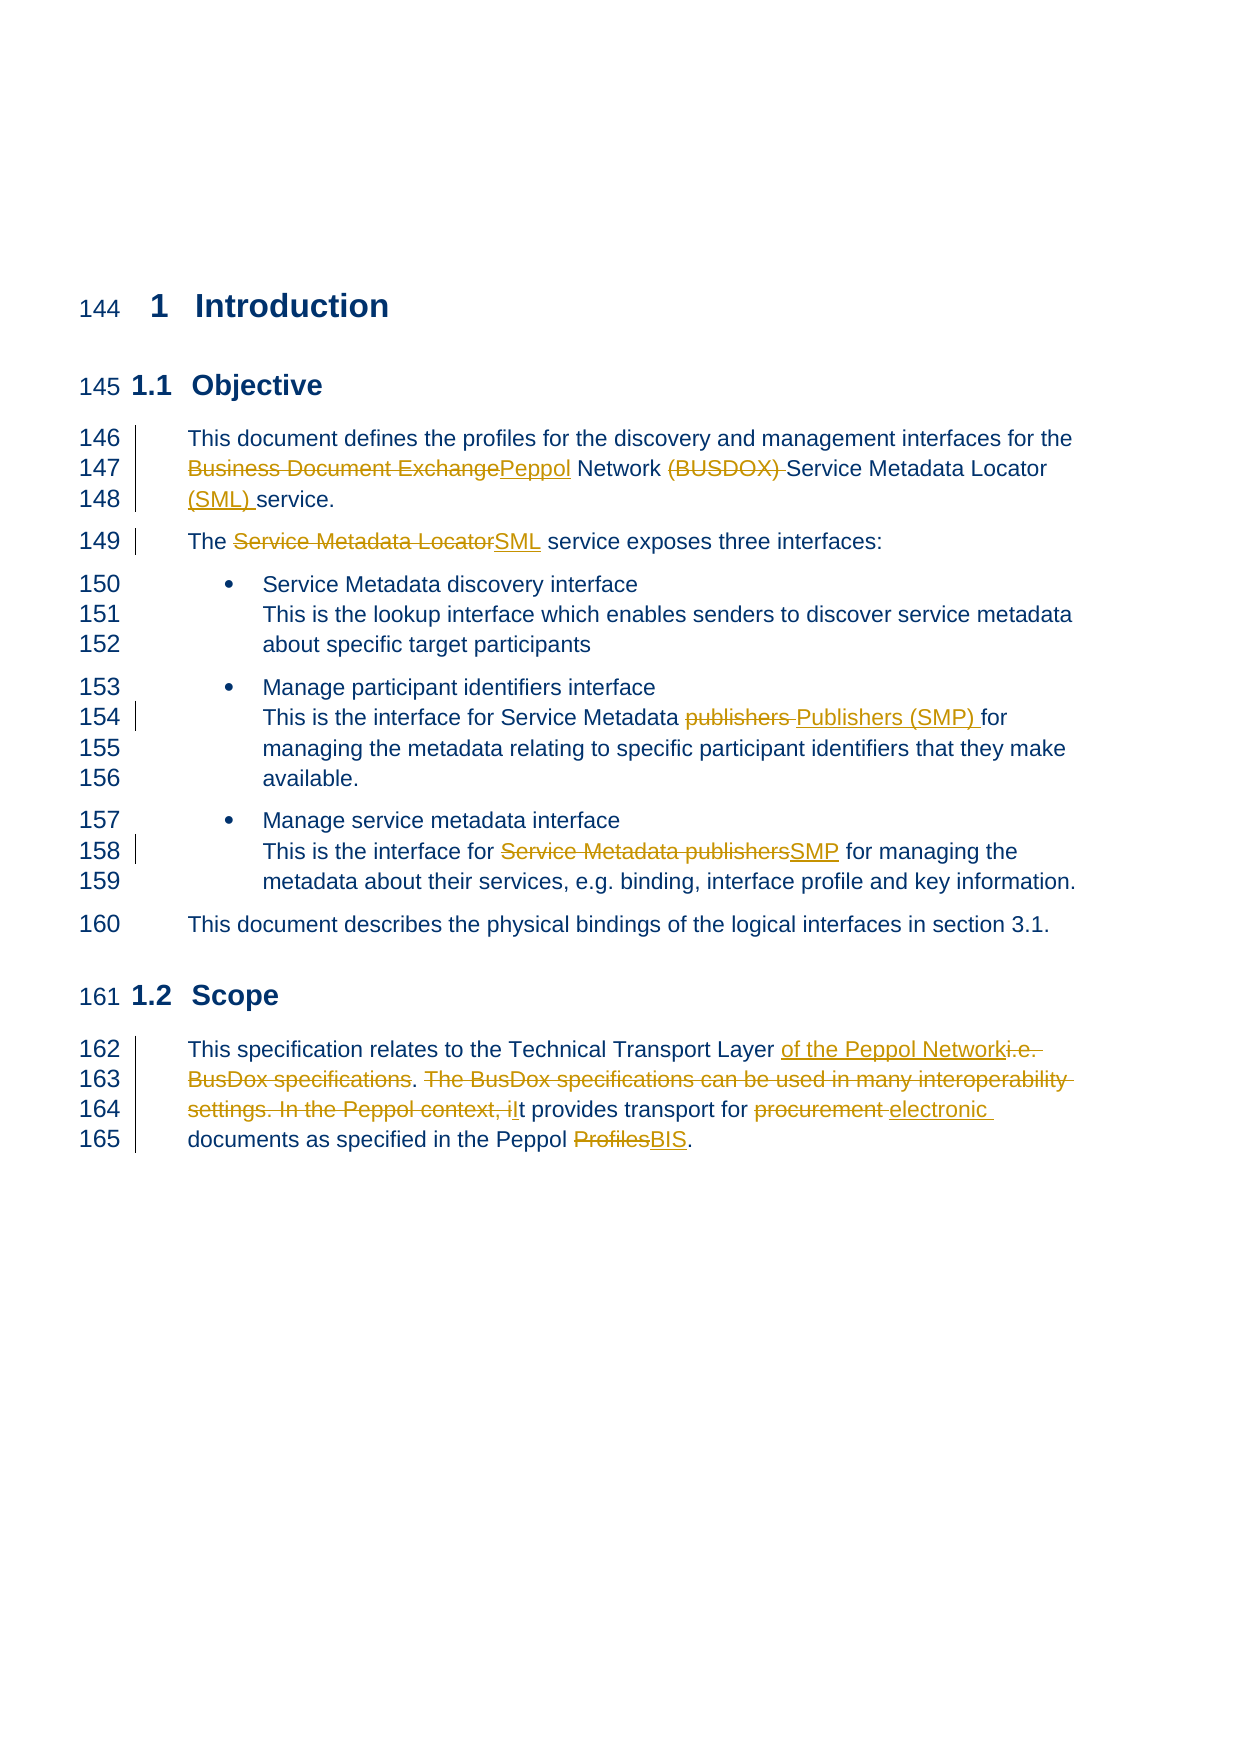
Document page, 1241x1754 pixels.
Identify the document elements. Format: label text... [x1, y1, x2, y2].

subtitle Objective [131, 368, 1090, 401]
subtitle Scope [131, 978, 1090, 1012]
text This specification relates to the Technical Transport Layer . t provides transport for documents as specified in the Peppol . [187, 1036, 1090, 1153]
list Service Metadata discovery interface This is the lookup interface which enables senders to discover service metadata about specific target participants [225, 571, 1090, 658]
text This document describes the physical bindings of the logical interfaces in section 3.1. [187, 911, 1090, 937]
list Manage participant identifiers interface This is the interface for Service Metadata for managing the metadata relating to specific participant identifiers that they make available. [225, 674, 1090, 791]
subtitle Introduction [150, 286, 1090, 325]
text The service exposes three interfaces: [187, 528, 1090, 555]
text This document defines the profiles for the discovery and management interfaces for the Network Service Metadata Locator service. [187, 425, 1090, 512]
list Manage service metadata interface This is the interface for for managing the metadata about their services, e.g. binding, interface profile and key information. [225, 807, 1090, 894]
